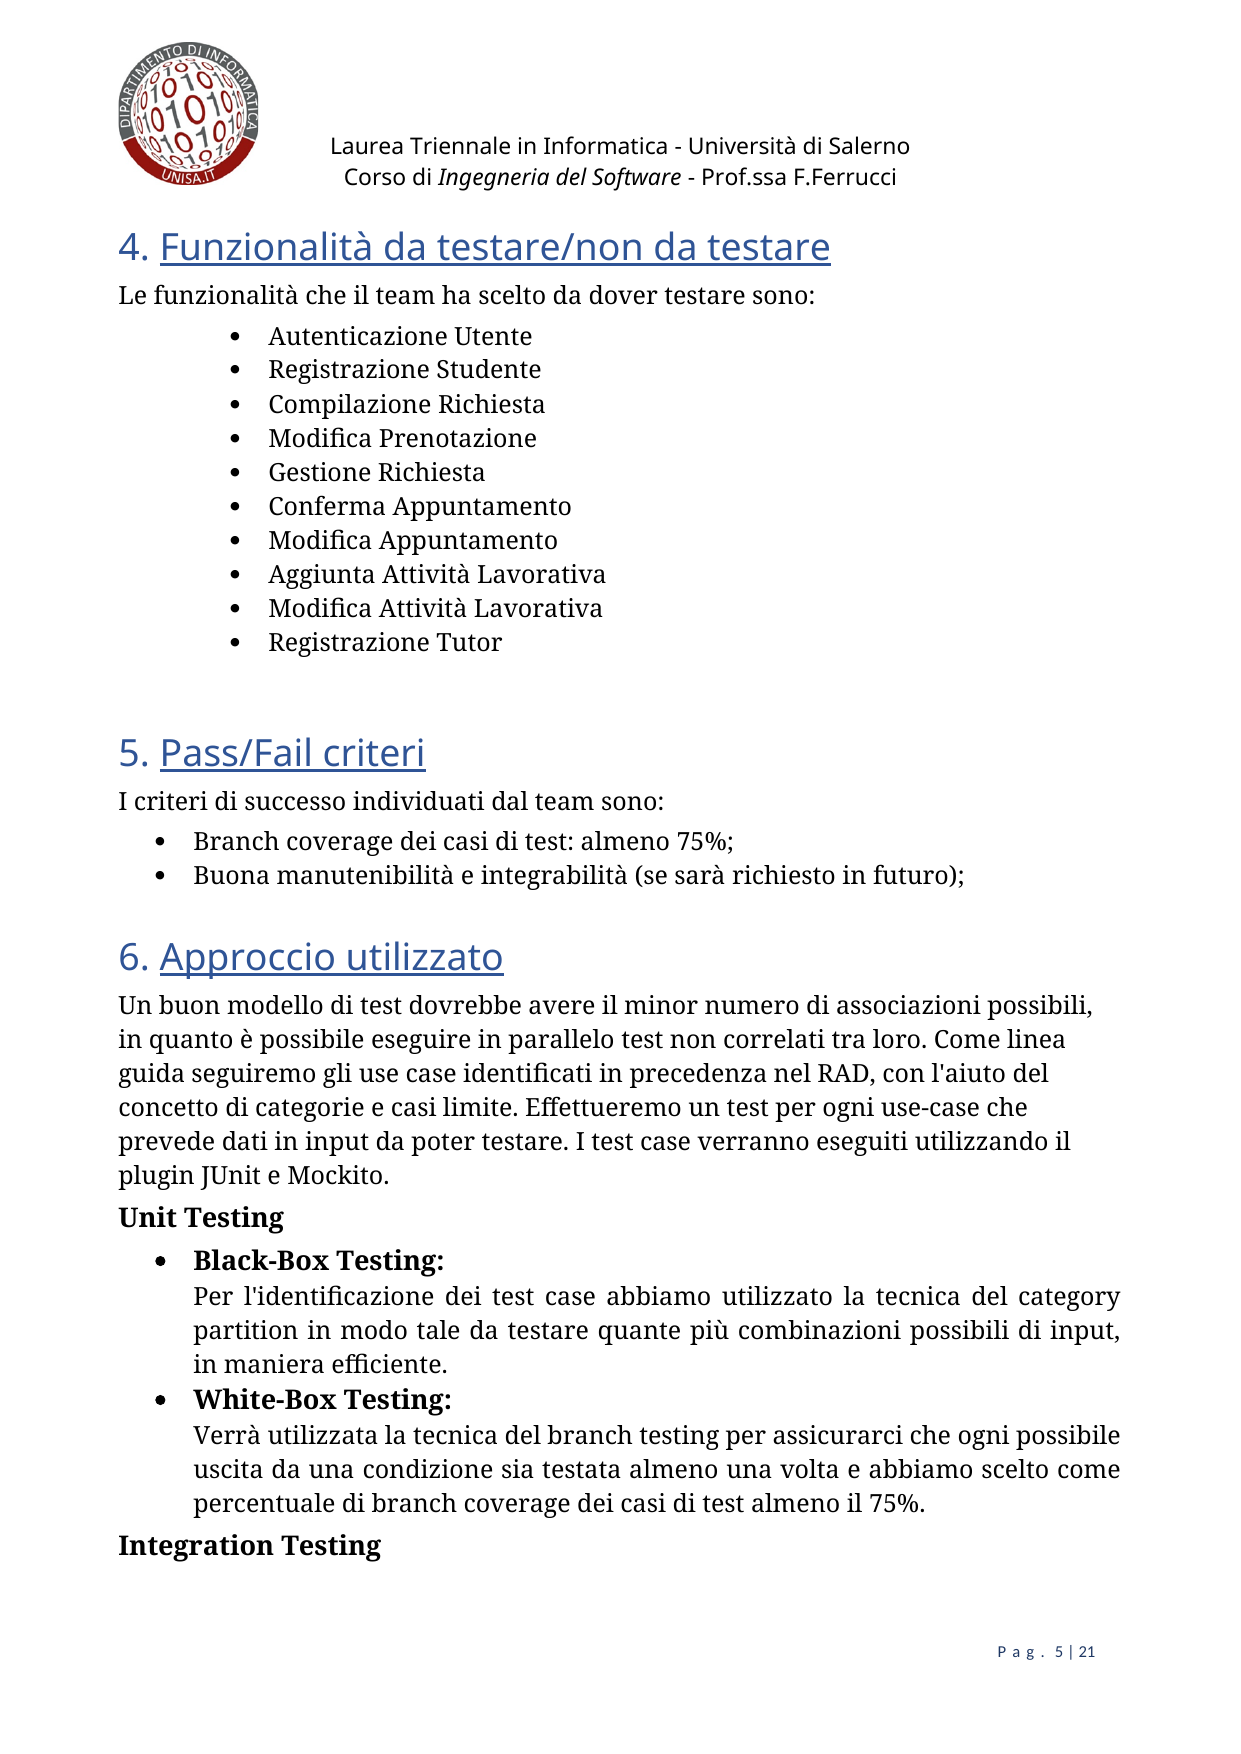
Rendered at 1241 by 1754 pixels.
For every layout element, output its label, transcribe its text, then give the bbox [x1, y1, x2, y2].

subtitle 4. Funzionalità da testare/non da testare [118, 220, 1122, 271]
list White-Box Testing: [156, 1381, 1122, 1417]
list Registrazione Studente [231, 352, 1122, 386]
text Le funzionalità che il team ha scelto da dover testare sono: [118, 278, 1122, 312]
list Buona manutenibilità e integrabilità (se sarà richiesto in futuro); [156, 858, 1122, 892]
list Compilazione Richiesta [231, 386, 1122, 420]
picture [117, 42, 258, 183]
list Black-Box Testing: [156, 1242, 1122, 1278]
subtitle 6. Approccio utilizzato [118, 930, 1122, 981]
text I criteri di successo individuati dal team sono: [118, 783, 1122, 818]
list Modifica Appuntamento [231, 522, 1122, 557]
list Aggiunta Attività Lavorativa [231, 557, 1122, 591]
text Integration Testing [118, 1526, 1122, 1563]
subtitle 5. Pass/Fail criteri [118, 726, 1122, 777]
list Gestione Richiesta [231, 454, 1122, 488]
list Registrazione Tutor [231, 625, 1122, 659]
text Un buon modello di test dovrebbe avere il minor numero di associazioni possibili, in quanto è possibile eseguire in parallelo test non correlati tra loro. Come linea guida seguiremo gli use case identificati in precedenza nel RAD, con l'aiuto del concetto di categorie e casi limite. Effettueremo un test per ogni use-case che prevede dati in input da poter testare. I test case verranno eseguiti utilizzando il plugin JUnit e Mockito. [118, 988, 1122, 1192]
list Conferma Appuntamento [231, 488, 1122, 522]
list Per l'identificazione dei test case abbiamo utilizzato la tecnica del category partition in modo tale da testare quante più combinazioni possibili di input, in maniera efficiente. [193, 1278, 1122, 1381]
list Autenticazione Utente [231, 318, 1122, 352]
list Modifica Attività Lavorativa [231, 591, 1122, 625]
text Unit Testing [118, 1198, 1122, 1235]
list Modifica Prenotazione [231, 420, 1122, 454]
list Branch coverage dei casi di test: almeno 75%; [156, 824, 1122, 858]
list Verrà utilizzata la tecnica del branch testing per assicurarci che ogni possibile uscita da una condizione sia testata almeno una volta e abbiamo scelto come percentuale di branch coverage dei casi di test almeno il 75%. [193, 1417, 1122, 1520]
